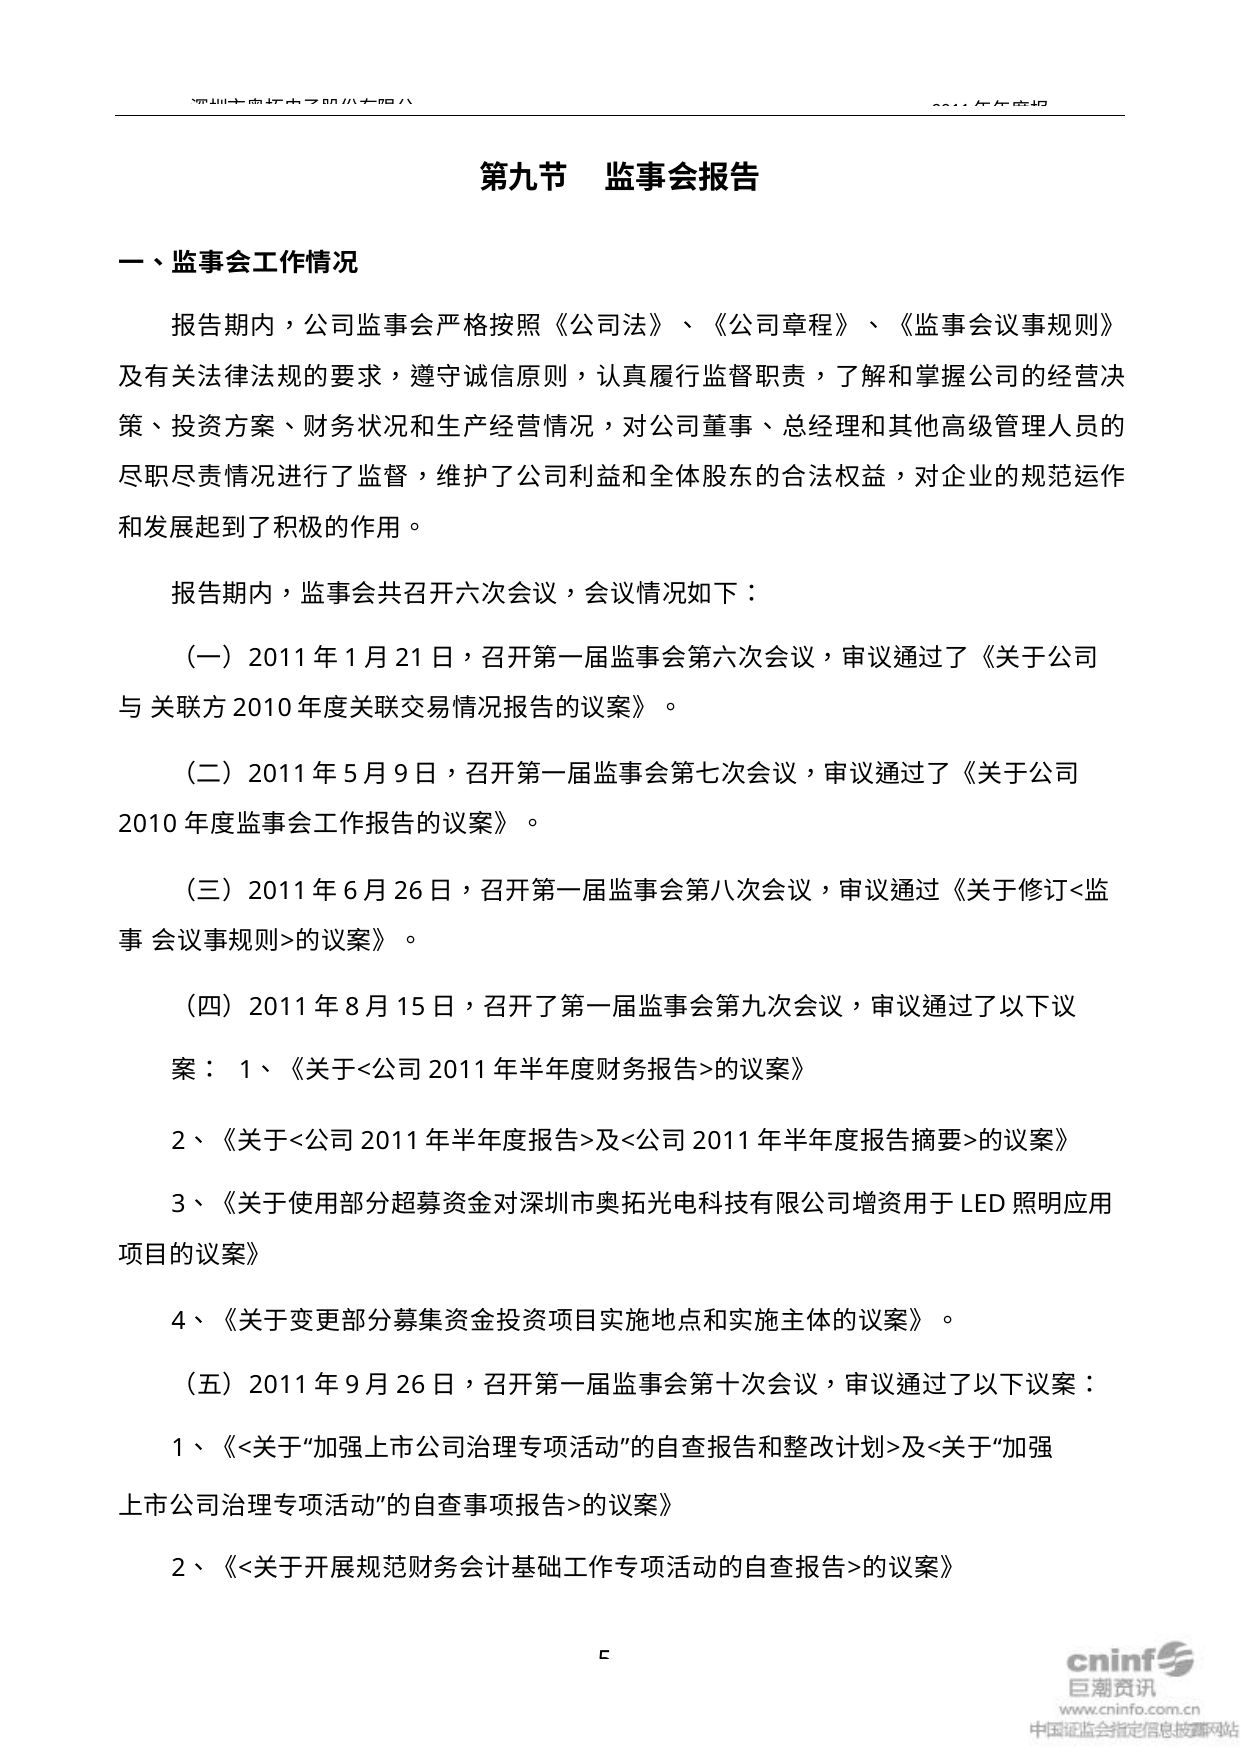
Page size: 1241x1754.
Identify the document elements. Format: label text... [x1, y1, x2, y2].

text 2、《<关于开展规范财务会计基础工作专项活动的自查报告>的议案》 [171, 1549, 1124, 1584]
text 3、《关于使用部分超募资金对深圳市奥拓光电科技有限公司增资用于LED照明应用 项目的议案》 [118, 1186, 1124, 1270]
text 2、《关于<公司2011年半年度报告>及<公司2011年半年度报告摘要>的议案》 [171, 1122, 1124, 1157]
picture [1029, 1633, 1241, 1754]
text （三）2011年6月26日，召开第一届监事会第八次会议，审议通过《关于修订<监事 会议事规则>的议案》。 [118, 872, 1124, 956]
subtitle 第九节 监事会报告 [479, 154, 835, 197]
text （四）2011年8月15日，召开了第一届监事会第九次会议，审议通过了以下议案： 1、《关于<公司2011年半年度财务报告>的议案》 [171, 989, 1124, 1086]
text （五）2011年9月26日，召开第一届监事会第十次会议，审议通过了以下议案： 1、《<关于“加强上市公司治理专项活动”的自查报告和整改计划>及<关于“加强 [171, 1366, 1124, 1464]
subtitle 一、监事会工作情况 [118, 244, 835, 278]
text 上市公司治理专项活动”的自查事项报告>的议案》 [118, 1493, 835, 1520]
text 报告期内，公司监事会严格按照《公司法》、《公司章程》、《监事会议事规则》 及有关法律法规的要求，遵守诚信原则，认真履行监督职责，了解和掌握公司的经营决 策、投资方案、财务状况和生产经营情况，对公司董事、总经理和其他高级管理人员的 尽职尽责情况进行了监督，维护了公司利益和全体股东的合法权益，对企业的规范运作 和发展起到了积极的作用。 [118, 308, 1128, 543]
text 报告期内，监事会共召开六次会议，会议情况如下： [171, 576, 835, 610]
text （二）2011年5月9日，召开第一届监事会第七次会议，审议通过了《关于公司2010 年度监事会工作报告的议案》。 [118, 756, 1124, 840]
text 4、《关于变更部分募集资金投资项目实施地点和实施主体的议案》。 [171, 1303, 1124, 1337]
text （一）2011年1月21日，召开第一届监事会第六次会议，审议通过了《关于公司与 关联方2010年度关联交易情况报告的议案》。 [118, 639, 1124, 723]
